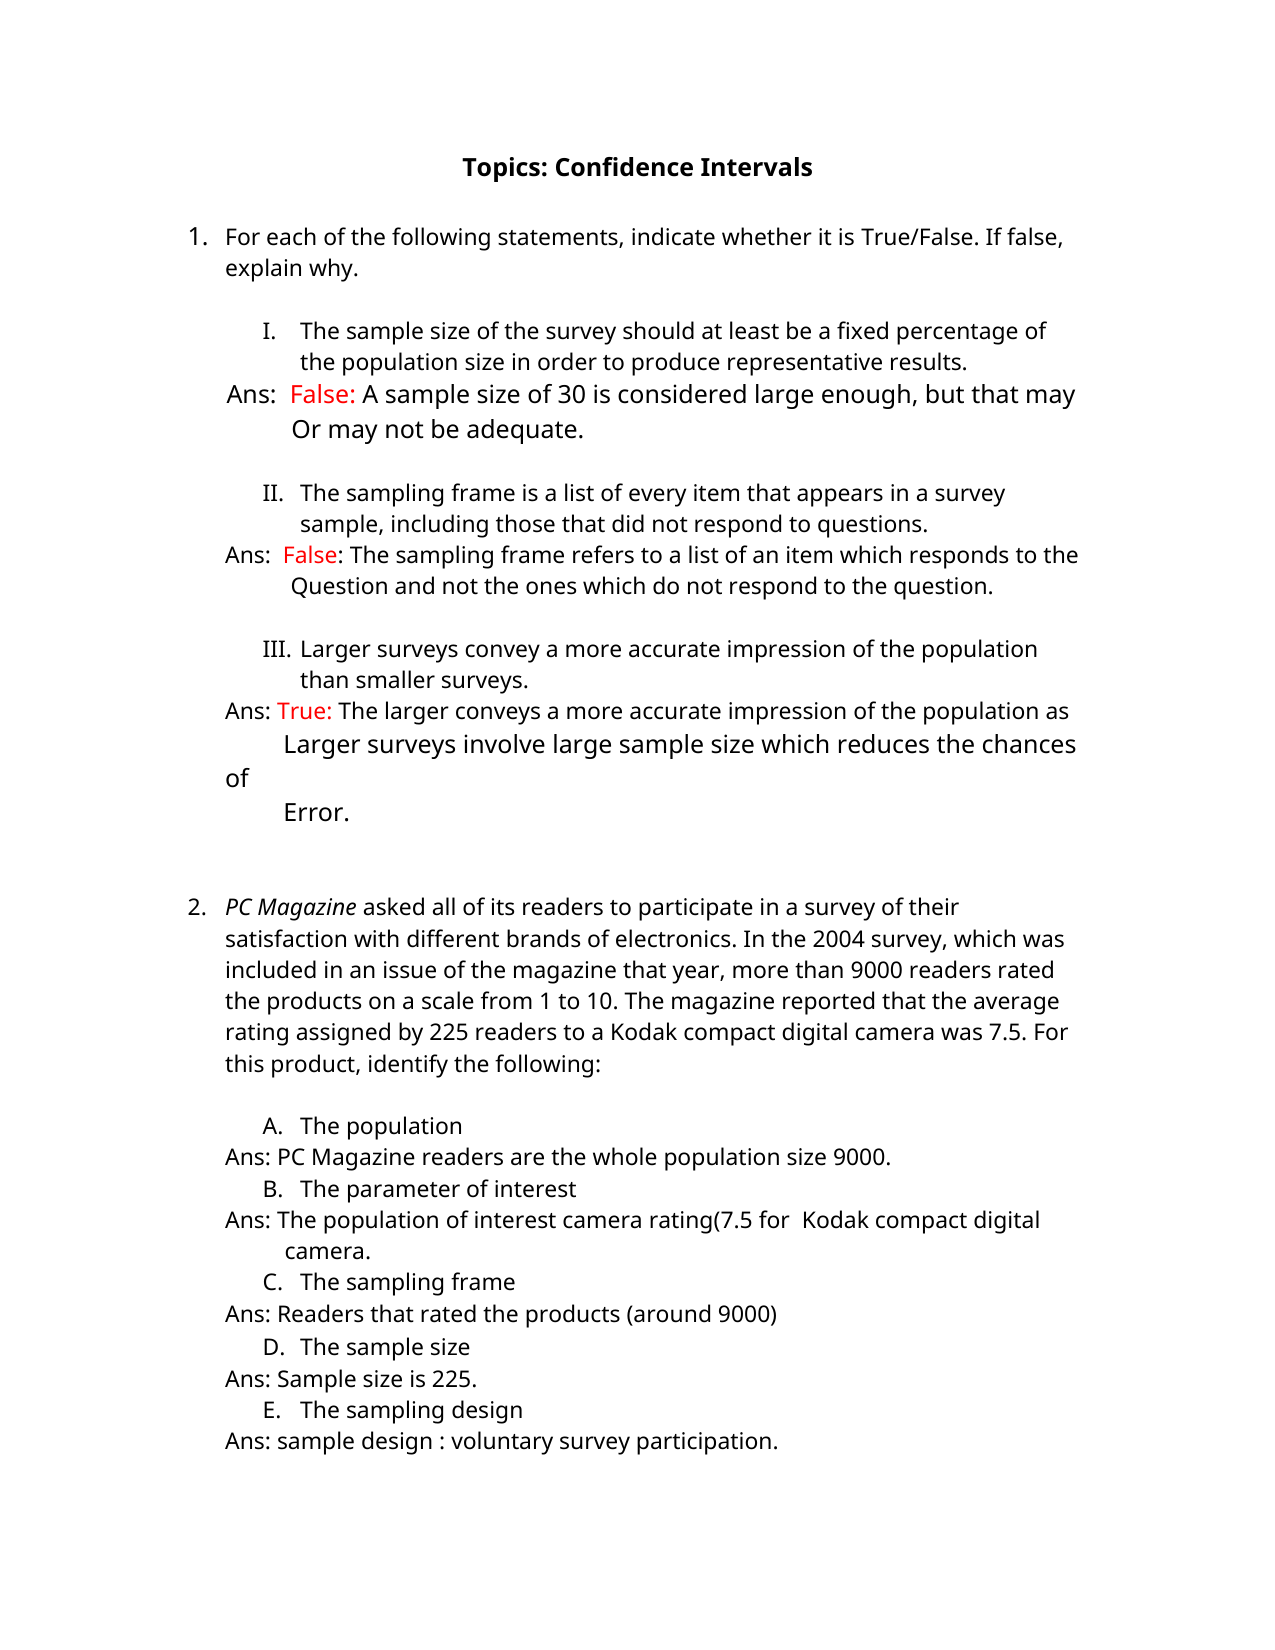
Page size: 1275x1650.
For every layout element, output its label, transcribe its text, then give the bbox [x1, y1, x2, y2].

list Larger surveys convey a more accurate impression of the population than smaller surveys. [262, 633, 1087, 695]
list The sample size of the survey should at least be a fixed percentage of the population size in order to produce representative results. [262, 315, 1087, 377]
list PC Magazine asked all of its readers to participate in a survey of their satisfaction with different brands of electronics. In the 2004 survey, which was included in an issue of the magazine that year, more than 9000 readers rated the products on a scale from 1 to 10. The magazine reported that the average rating assigned by 225 readers to a Kodak compact digital camera was 7.5. For this product, identify the following: [187, 891, 1087, 1079]
text Ans: Sample size is 225. [225, 1362, 1087, 1394]
list The population [262, 1110, 1087, 1141]
text Ans: False: A sample size of 30 is considered large enough, but that may [187, 377, 1087, 411]
text Ans: sample design : voluntary survey participation. [225, 1425, 1087, 1456]
text Error. [225, 795, 1087, 829]
text Ans: False: The sampling frame refers to a list of an item which responds to the [225, 539, 1087, 570]
text Larger surveys involve large sample size which reduces the chances of [225, 727, 1087, 795]
text Ans: The population of interest camera rating(7.5 for Kodak compact digital [225, 1204, 1087, 1235]
text camera. [225, 1235, 1087, 1266]
list The parameter of interest [262, 1172, 1087, 1204]
text Ans: PC Magazine readers are the whole population size 9000. [225, 1141, 1087, 1172]
text Ans: True: The larger conveys a more accurate impression of the population as [225, 695, 1087, 727]
text Question and not the ones which do not respond to the question. [225, 570, 1087, 602]
text Ans: Readers that rated the products (around 9000) [225, 1297, 1087, 1329]
list The sampling frame [262, 1266, 1087, 1297]
list The sampling frame is a list of every item that appears in a survey sample, including those that did not respond to questions. [262, 477, 1087, 539]
text Topics: Confidence Intervals [187, 150, 1087, 184]
text Or may not be adequate. [187, 411, 1087, 445]
list The sampling design [262, 1394, 1087, 1425]
list The sample size [262, 1331, 1087, 1362]
list For each of the following statements, indicate whether it is True/False. If false, explain why. [187, 218, 1087, 283]
